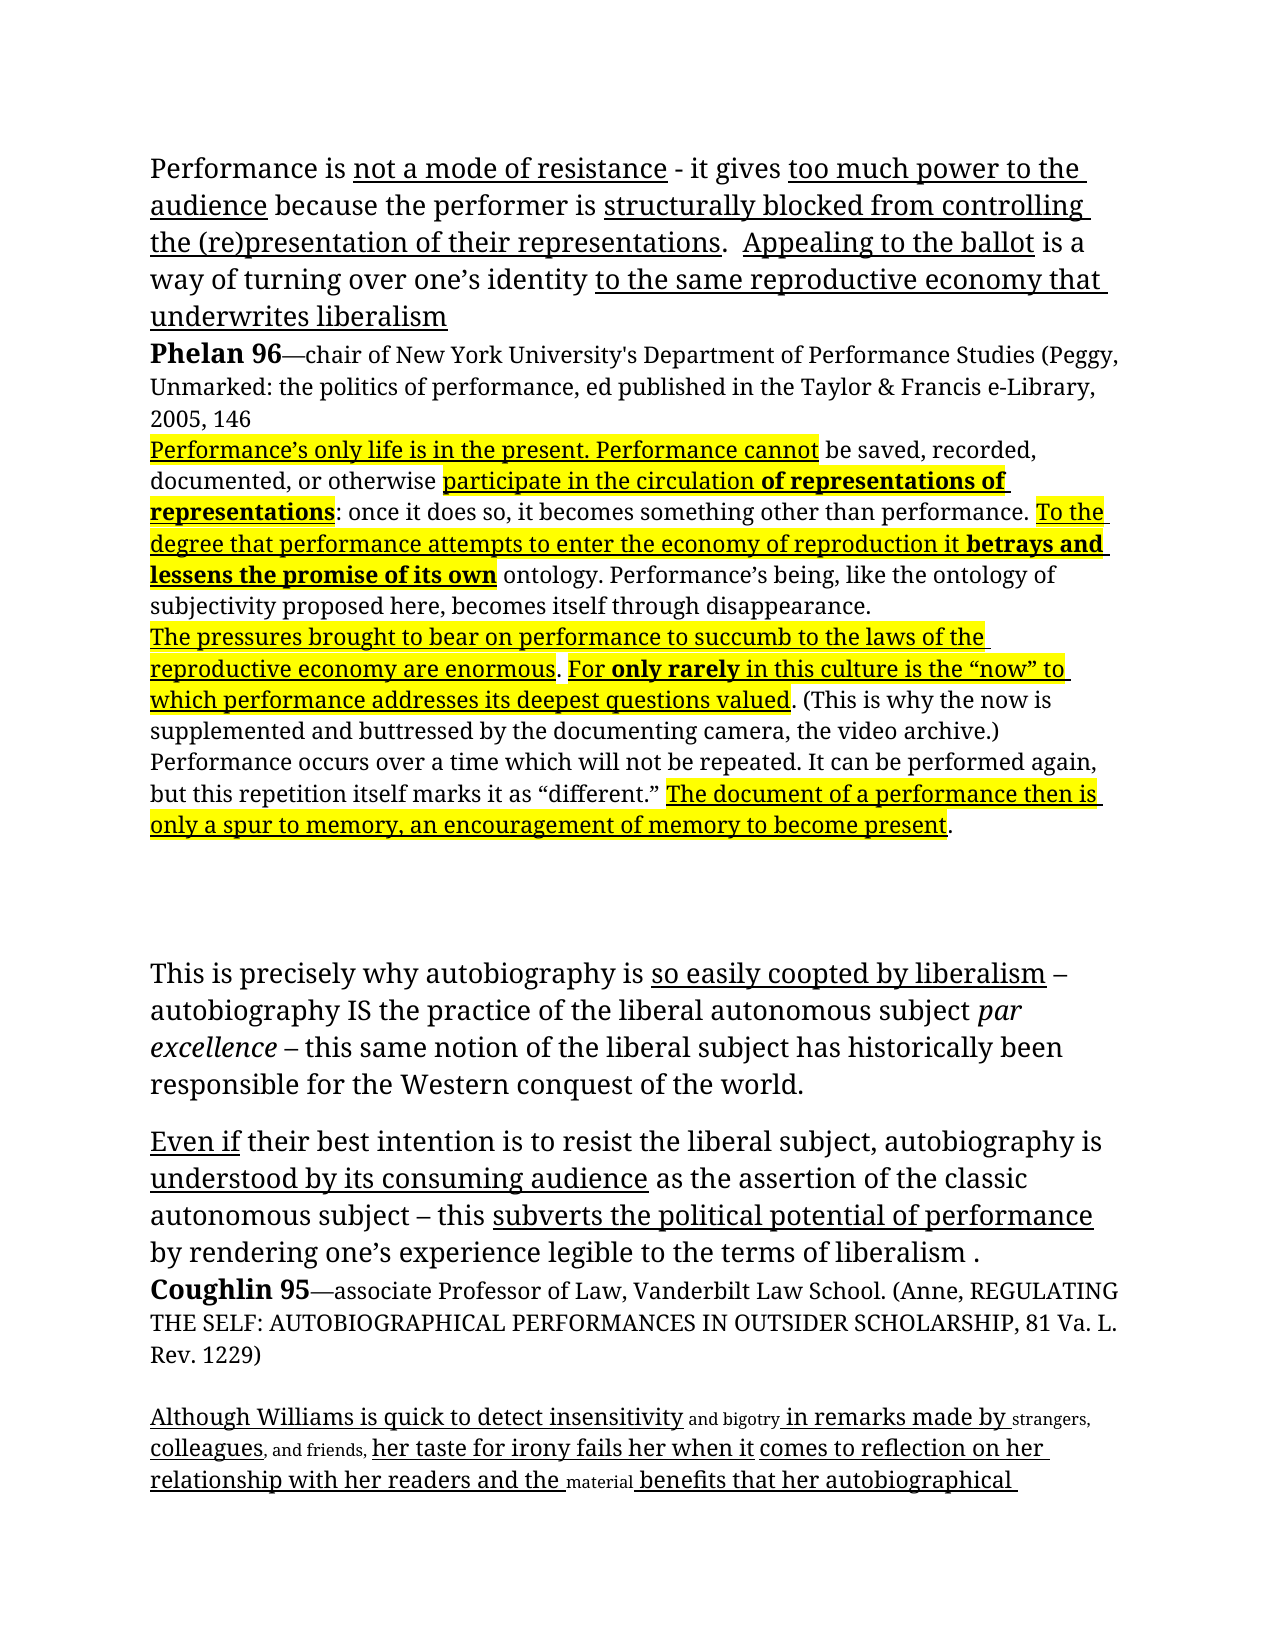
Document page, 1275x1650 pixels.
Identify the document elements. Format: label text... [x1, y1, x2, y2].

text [150, 1401, 1125, 1495]
subtitle Even if their best intention is to resist the liberal subject, autobiography is understood by its consuming audience as the assertion of the classic autonomous subject – this subverts the political potential of performance by rendering one’s experience legible to the terms of liberalism . [150, 1123, 1125, 1270]
text Performance’s only life is in the present. Performance cannot be saved, recorded, documented, or otherwise participate in the circulation of representations of representations: once it does so, it becomes something other than performance. To the degree that performance attempts to enter the economy of reproduction it betrays and lessens the promise of its own ontology. Performance’s being, like the ontology of subjectivity proposed here, becomes itself through disappearance. [150, 434, 1125, 621]
subtitle Performance is not a mode of resistance - it gives too much power to the audience because the performer is structurally blocked from controlling the (re)presentation of their representations. Appealing to the ballot is a way of turning over one’s identity to the same reproductive economy that underwrites liberalism [150, 150, 1125, 334]
text Phelan 96—chair of New York University's Department of Performance Studies (Peggy, Unmarked: the politics of performance, ed published in the Taylor & Francis e-Library, 2005, 146 [150, 334, 1125, 434]
text Coughlin 95—associate Professor of Law, Vanderbilt Law School. (Anne, REGULATING THE SELF: AUTOBIOGRAPHICAL PERFORMANCES IN OUTSIDER SCHOLARSHIP, 81 Va. L. Rev. 1229) [150, 1270, 1125, 1370]
text The pressures brought to bear on performance to succumb to the laws of the reproductive economy are enormous. For only rarely in this culture is the “now” to which performance addresses its deepest questions valued. (This is why the now is supplemented and buttressed by the documenting camera, the video archive.) Performance occurs over a time which will not be repeated. It can be performed again, but this repetition itself marks it as “different.” The document of a performance then is only a spur to memory, an encouragement of memory to become present. [150, 621, 1125, 840]
subtitle This is precisely why autobiography is so easily coopted by liberalism – autobiography IS the practice of the liberal autonomous subject par excellence – this same notion of the liberal subject has historically been responsible for the Western conquest of the world. [150, 954, 1125, 1102]
